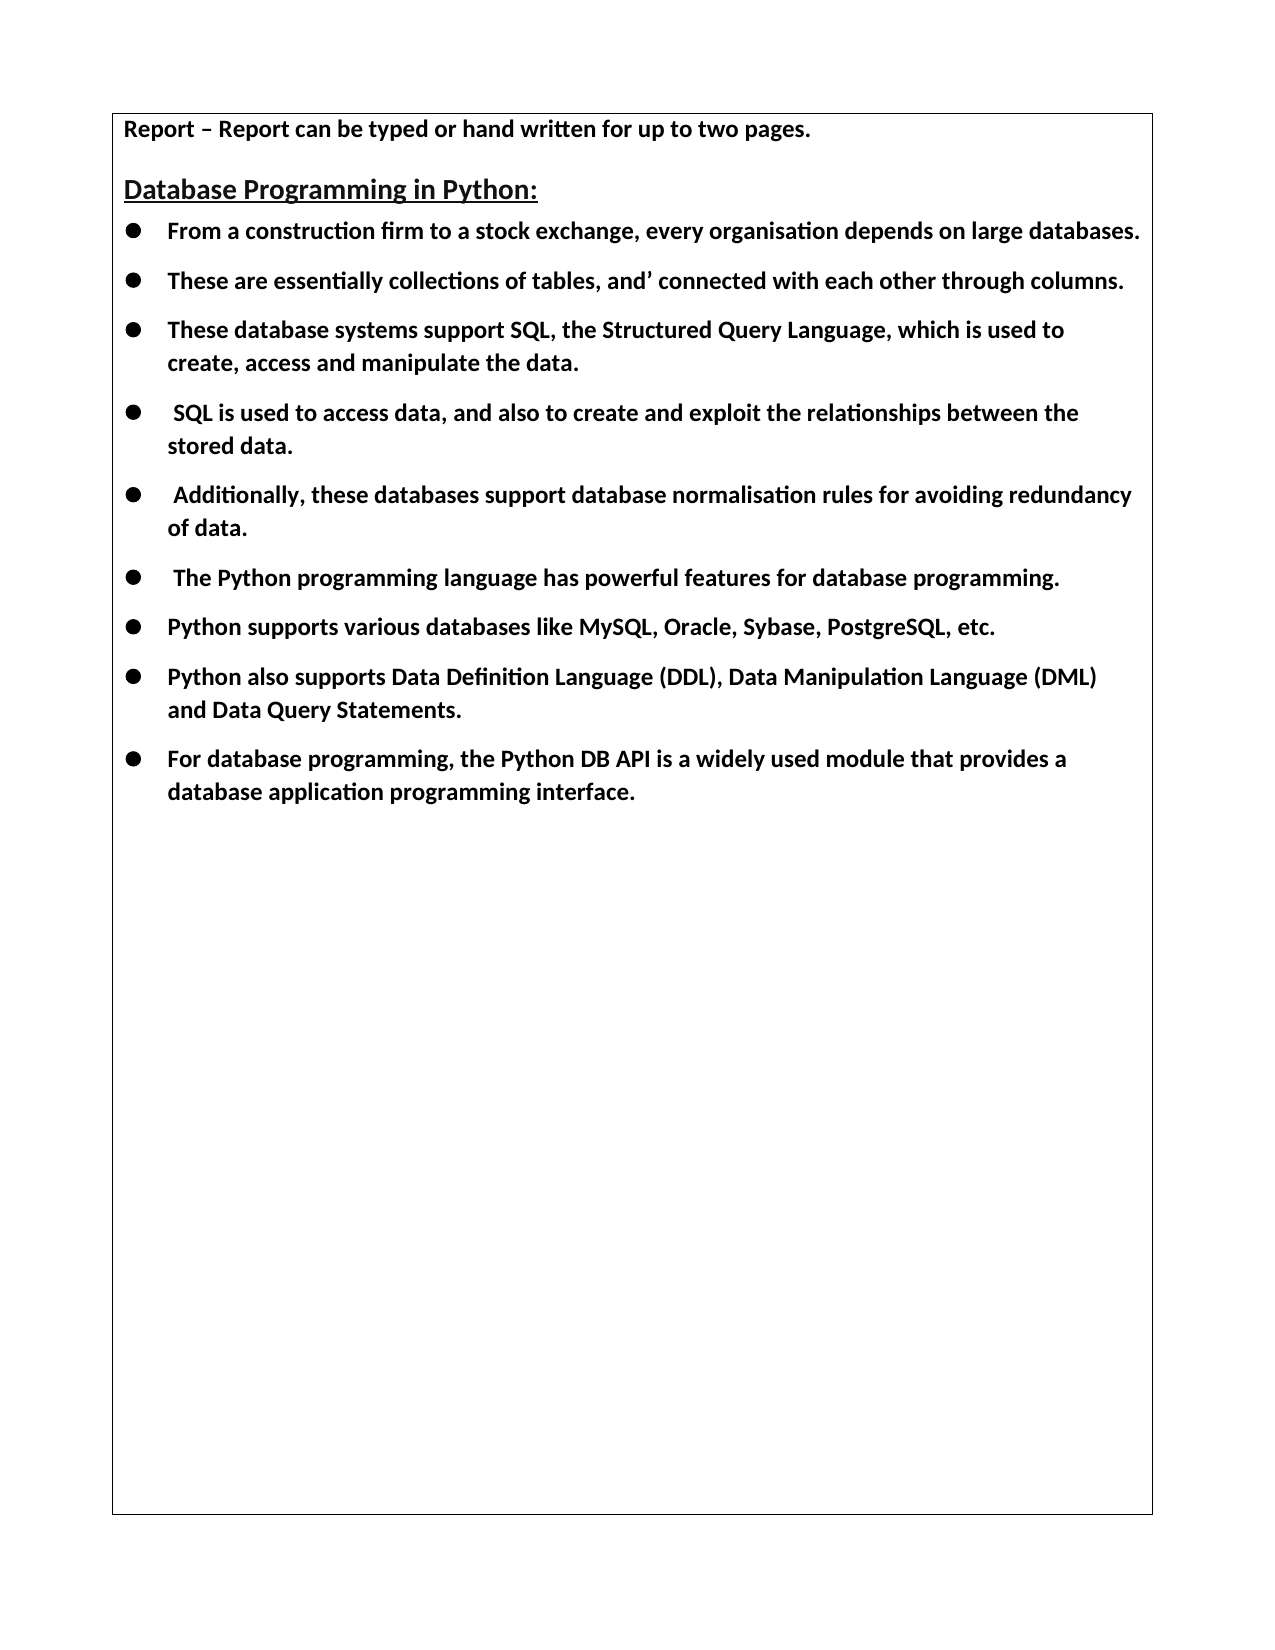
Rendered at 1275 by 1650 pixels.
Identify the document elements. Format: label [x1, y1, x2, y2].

table_cell [113, 114, 1152, 1514]
